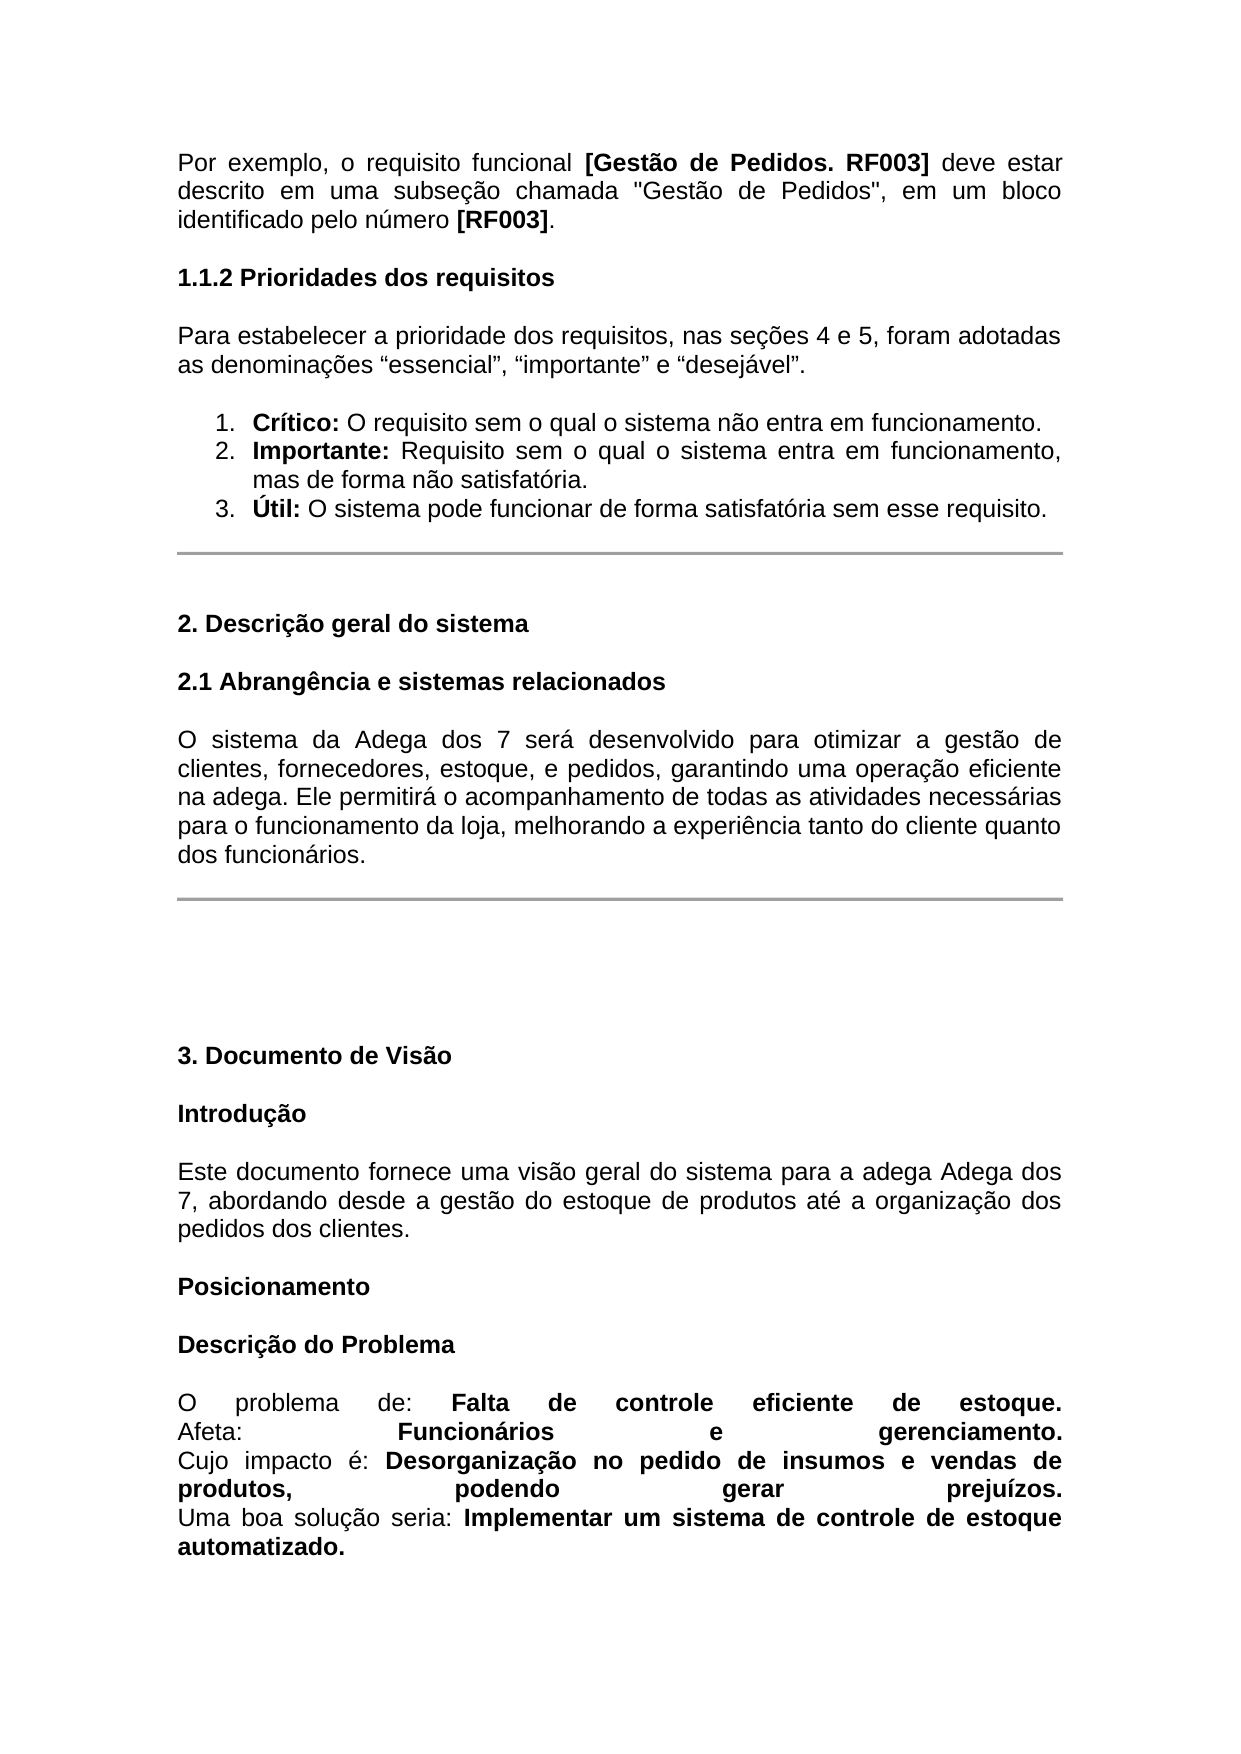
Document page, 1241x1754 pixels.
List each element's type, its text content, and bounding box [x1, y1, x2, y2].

text Para estabelecer a prioridade dos requisitos, nas seções 4 e 5, foram adotadas as denominações “essencial”, “importante” e “desejável”. [177, 321, 1063, 378]
text Por exemplo, o requisito funcional [Gestão de Pedidos. RF003] deve estar descrito em uma subseção chamada "Gestão de Pedidos", em um bloco identificado pelo número [RF003]. [177, 148, 1063, 234]
text 3. Documento de Visão [177, 1041, 1063, 1070]
list Útil: O sistema pode funcionar de forma satisfatória sem esse requisito. [215, 494, 1063, 523]
text O sistema da Adega dos 7 será desenvolvido para otimizar a gestão de clientes, fornecedores, estoque, e pedidos, garantindo uma operação eficiente na adega. Ele permitirá o acompanhamento de todas as atividades necessárias para o funcionamento da loja, melhorando a experiência tanto do cliente quanto dos funcionários. [177, 725, 1063, 868]
text Posicionamento [177, 1272, 1063, 1301]
list Importante: Requisito sem o qual o sistema entra em funcionamento, mas de forma não satisfatória. [215, 436, 1063, 494]
text Este documento fornece uma visão geral do sistema para a adega Adega dos 7, abordando desde a gestão do estoque de produtos até a organização dos pedidos dos clientes. [177, 1157, 1063, 1243]
text Descrição do Problema [177, 1330, 1063, 1359]
text O problema de: Falta de controle eficiente de estoque. Afeta: Funcionários e gerenciamento. Cujo impacto é: Desorganização no pedido de insumos e vendas de produtos, podendo gerar prejuízos. Uma boa solução seria: Implementar um sistema de controle de estoque automatizado. [177, 1388, 1063, 1561]
text 2. Descrição geral do sistema [177, 609, 1063, 638]
list Crítico: O requisito sem o qual o sistema não entra em funcionamento. [215, 408, 1063, 436]
text 2.1 Abrangência e sistemas relacionados [177, 667, 1063, 696]
text 1.1.2 Prioridades dos requisitos [177, 263, 1063, 292]
text Introdução [177, 1099, 1063, 1128]
